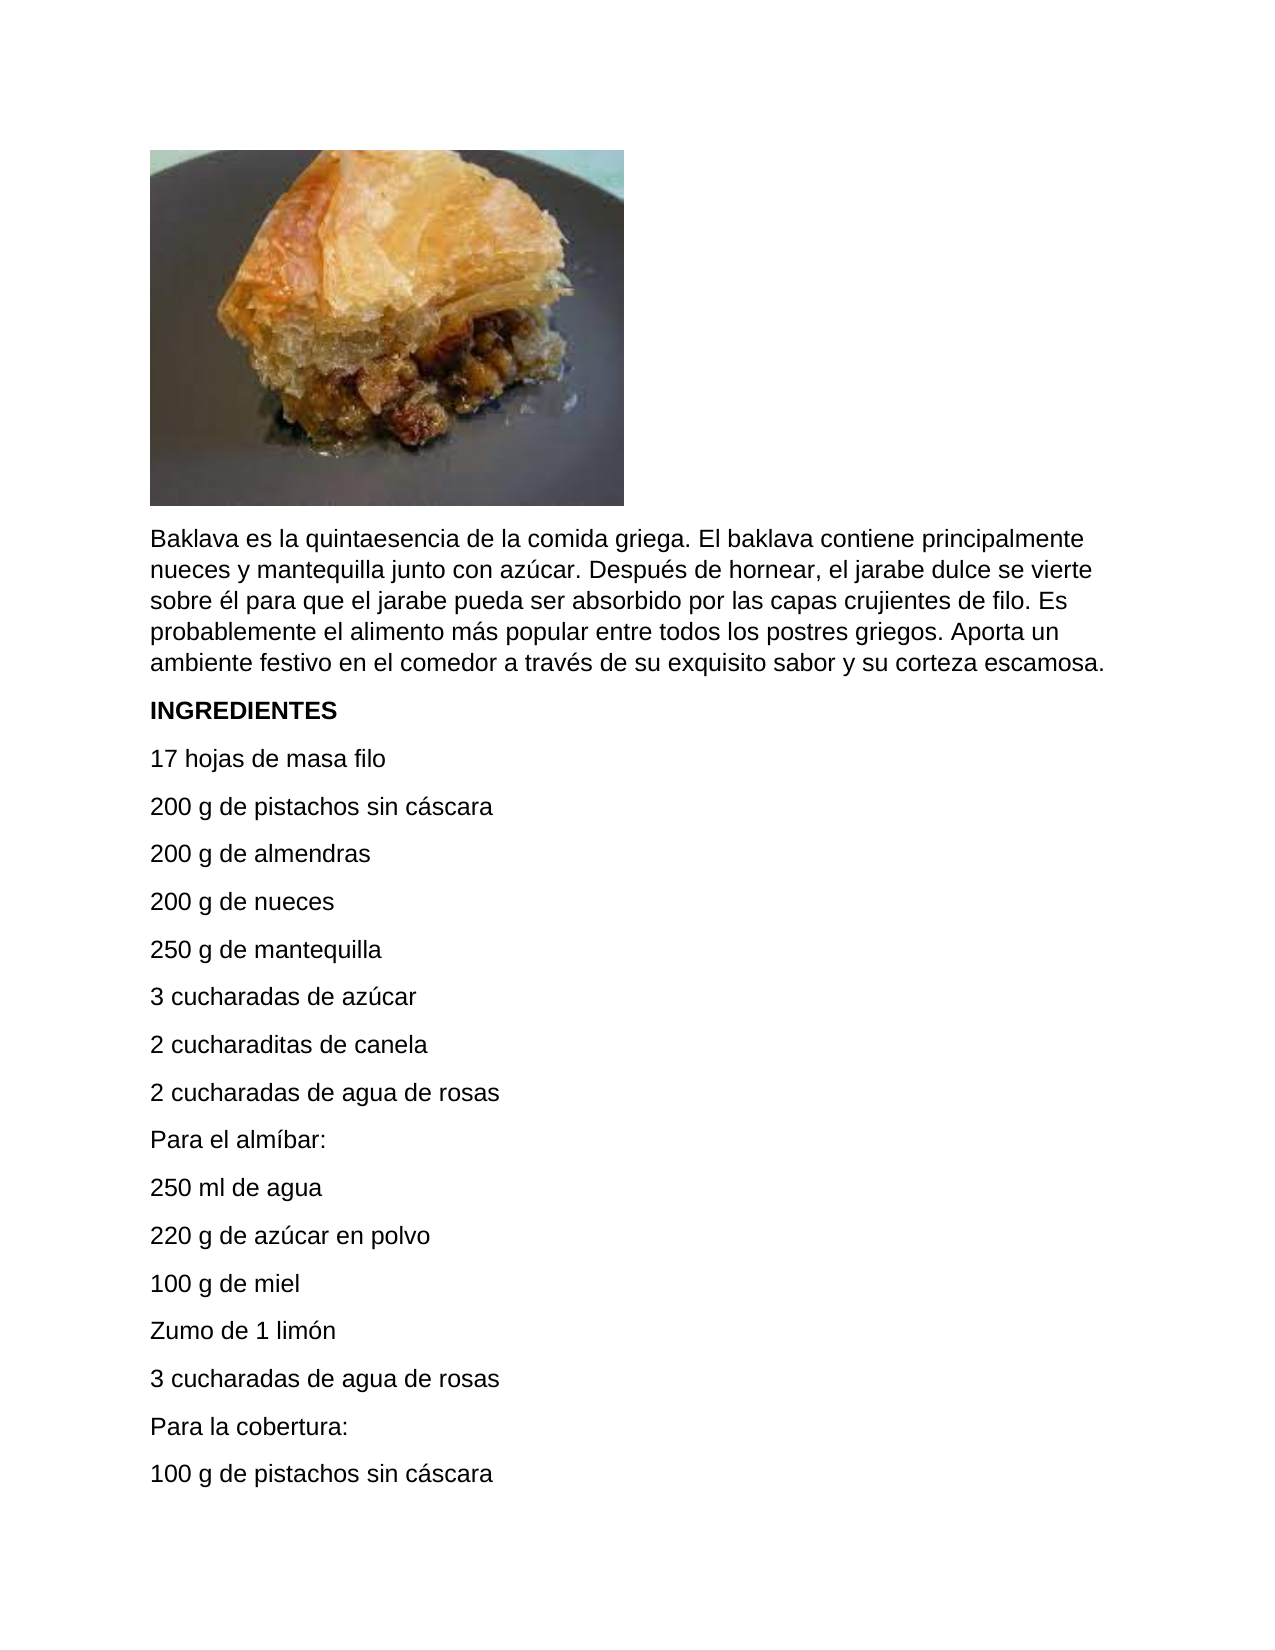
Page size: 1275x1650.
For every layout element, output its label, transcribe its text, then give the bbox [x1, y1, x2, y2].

text 200 g de pistachos sin cáscara [150, 791, 1125, 820]
picture [150, 150, 624, 506]
text INGREDIENTES [150, 696, 1125, 725]
text Para la cobertura: [150, 1412, 1125, 1440]
text 2 cucharadas de agua de rosas [150, 1078, 1125, 1106]
text 3 cucharadas de agua de rosas [150, 1364, 1125, 1393]
text 250 g de mantequilla [150, 934, 1125, 963]
text 17 hojas de masa filo [150, 744, 1125, 772]
text 250 ml de agua [150, 1173, 1125, 1202]
text 100 g de miel [150, 1268, 1125, 1297]
text 3 cucharadas de azúcar [150, 982, 1125, 1011]
text 200 g de almendras [150, 839, 1125, 868]
text 200 g de nueces [150, 887, 1125, 916]
text Baklava es la quintaesencia de la comida griega. El baklava contiene principalmente nueces y mantequilla junto con azúcar. Después de hornear, el jarabe dulce se vierte sobre él para que el jarabe pueda ser absorbido por las capas crujientes de filo. Es probablemente el alimento más popular entre todos los postres griegos. Aporta un ambiente festivo en el comedor a través de su exquisito sabor y su corteza escamosa. [150, 524, 1125, 677]
text 100 g de pistachos sin cáscara [150, 1459, 1125, 1488]
text Zumo de 1 limón [150, 1316, 1125, 1345]
text Para el almíbar: [150, 1125, 1125, 1154]
text 2 cucharaditas de canela [150, 1030, 1125, 1059]
text 220 g de azúcar en polvo [150, 1221, 1125, 1249]
